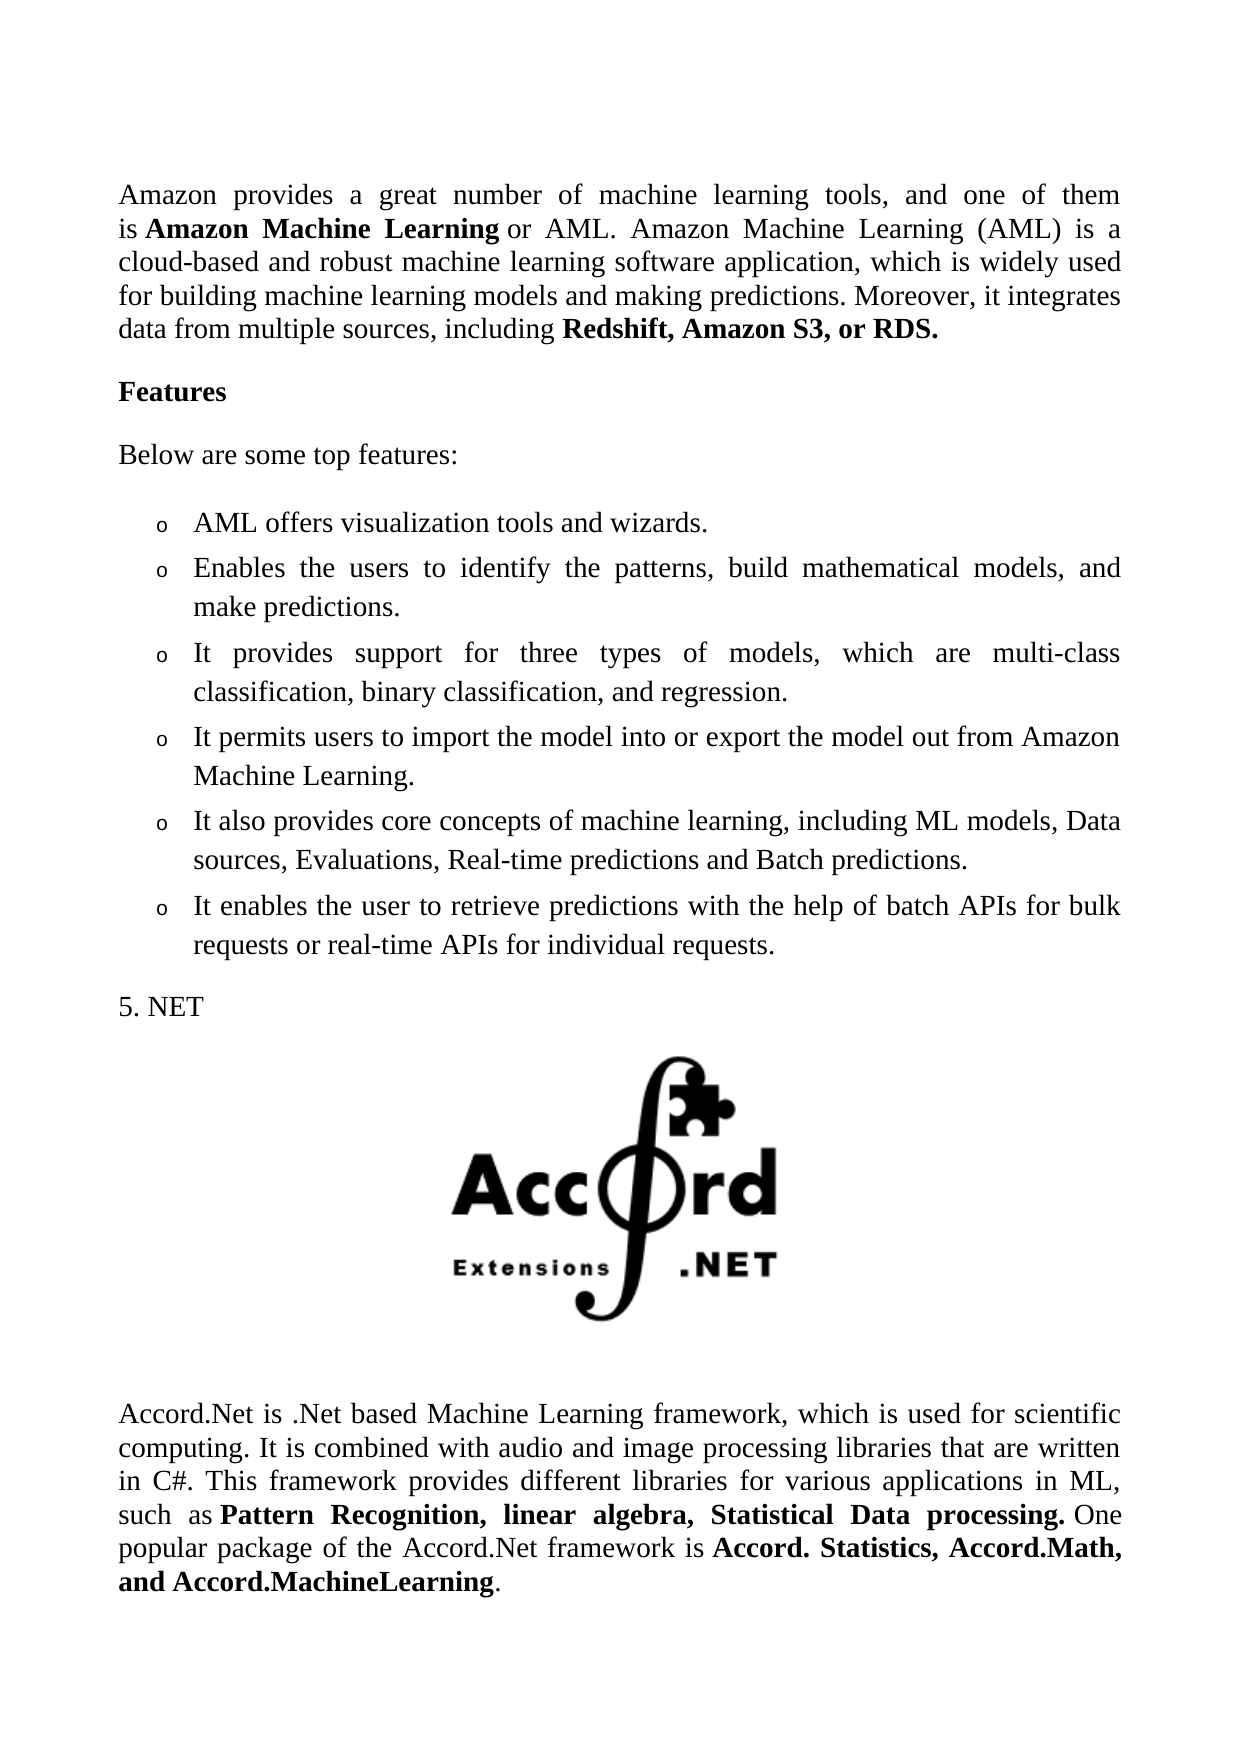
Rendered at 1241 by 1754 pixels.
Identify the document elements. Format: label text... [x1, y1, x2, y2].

subtitle Features [118, 374, 1122, 408]
list It provides support for three types of models, which are multi-class classification, binary classification, and regression. [156, 629, 1122, 707]
text Amazon provides a great number of machine learning tools, and one of them is Amazon Machine Learning or AML. Amazon Machine Learning (AML) is a cloud-based and robust machine learning software application, which is widely used for building machine learning models and making predictions. Moreover, it integrates data from multiple sources, including Redshift, Amazon S3, or RDS. [118, 177, 1122, 345]
subtitle 5. NET [118, 989, 1122, 1023]
picture [448, 1052, 792, 1365]
list Enables the users to identify the patterns, build mathematical models, and make predictions. [156, 545, 1122, 623]
list It also provides core concepts of machine learning, including ML models, Data sources, Evaluations, Real-time predictions and Batch predictions. [156, 798, 1122, 876]
text Below are some top features: [118, 437, 1122, 470]
list It permits users to import the model into or export the model out from Amazon Machine Learning. [156, 713, 1122, 792]
list It enables the user to retrieve predictions with the help of batch APIs for bulk requests or real-time APIs for individual requests. [156, 882, 1122, 960]
text Accord.Net is .Net based Machine Learning framework, which is used for scientific computing. It is combined with audio and image processing libraries that are written in C#. This framework provides different libraries for various applications in ML, such as Pattern Recognition, linear algebra, Statistical Data processing. One popular package of the Accord.Net framework is Accord. Statistics, Accord.Math, and Accord.MachineLearning. [118, 1396, 1122, 1597]
list AML offers visualization tools and wizards. [156, 499, 1122, 538]
